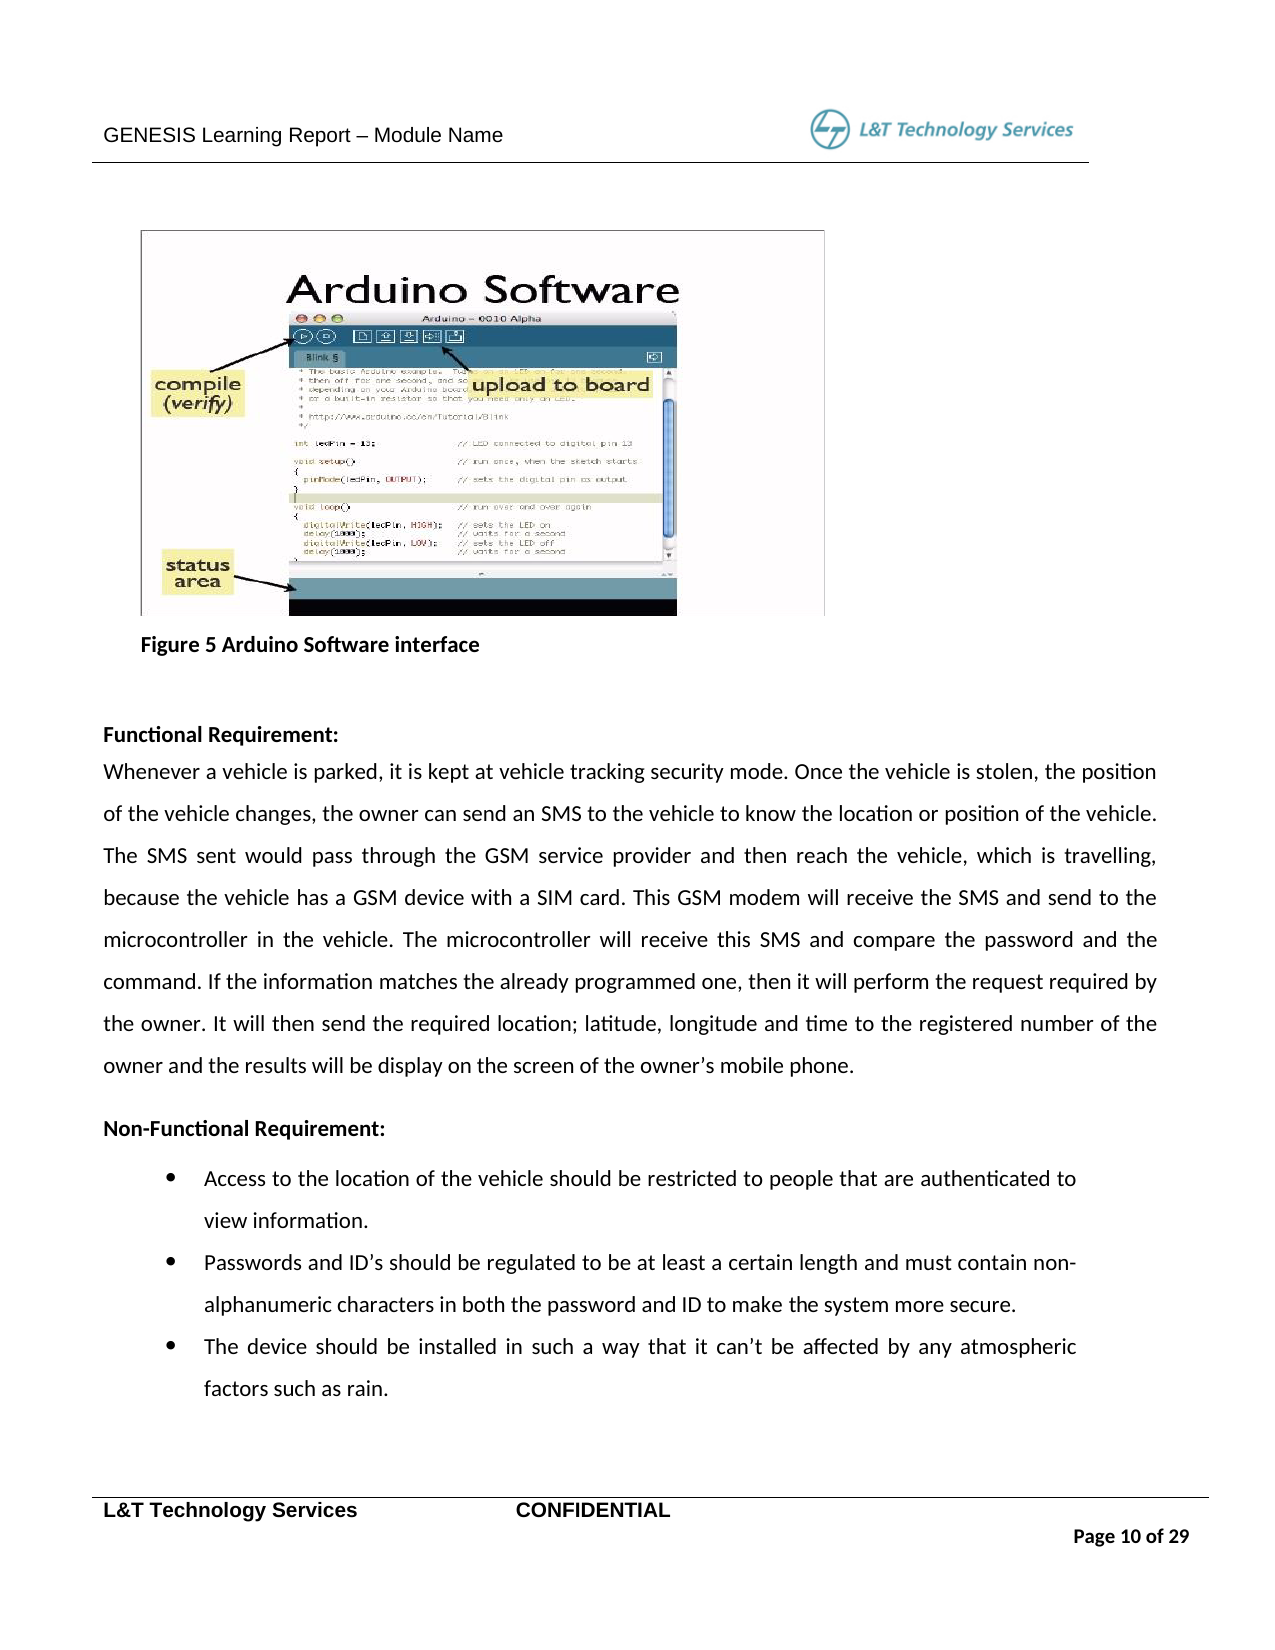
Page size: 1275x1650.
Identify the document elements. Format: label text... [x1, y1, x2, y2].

text Figure 5 Arduino Software interface [103, 630, 1162, 658]
list The device should be installed in such a way that it can’t be affected by any atmospheric factors such as rain. [166, 1332, 1079, 1402]
list Access to the location of the vehicle should be restricted to people that are authenticated to view information. [166, 1164, 1079, 1234]
text Whenever a vehicle is parked, it is kept at vehicle tracking security mode. Once the vehicle is stolen, the position of the vehicle changes, the owner can send an SMS to the vehicle to know the location or position of the vehicle. The SMS sent would pass through the GSM service provider and then reach the vehicle, which is travelling, because the vehicle has a GSM device with a SIM card. This GSM modem will receive the SMS and send to the microcontroller in the vehicle. The microcontroller will receive this SMS and compare the password and the command. If the information matches the already programmed one, then it will perform the request required by the owner. It will then send the required location; latitude, longitude and time to the registered number of the owner and the results will be display on the screen of the owner’s mobile phone. [103, 757, 1159, 1079]
subtitle Functional Requirement: [103, 721, 1162, 749]
list Passwords and ID’s should be regulated to be at least a certain length and must contain non-alphanumeric characters in both the password and ID to make the system more secure. [166, 1248, 1079, 1318]
subtitle Non-Functional Requirement: [103, 1114, 1162, 1142]
